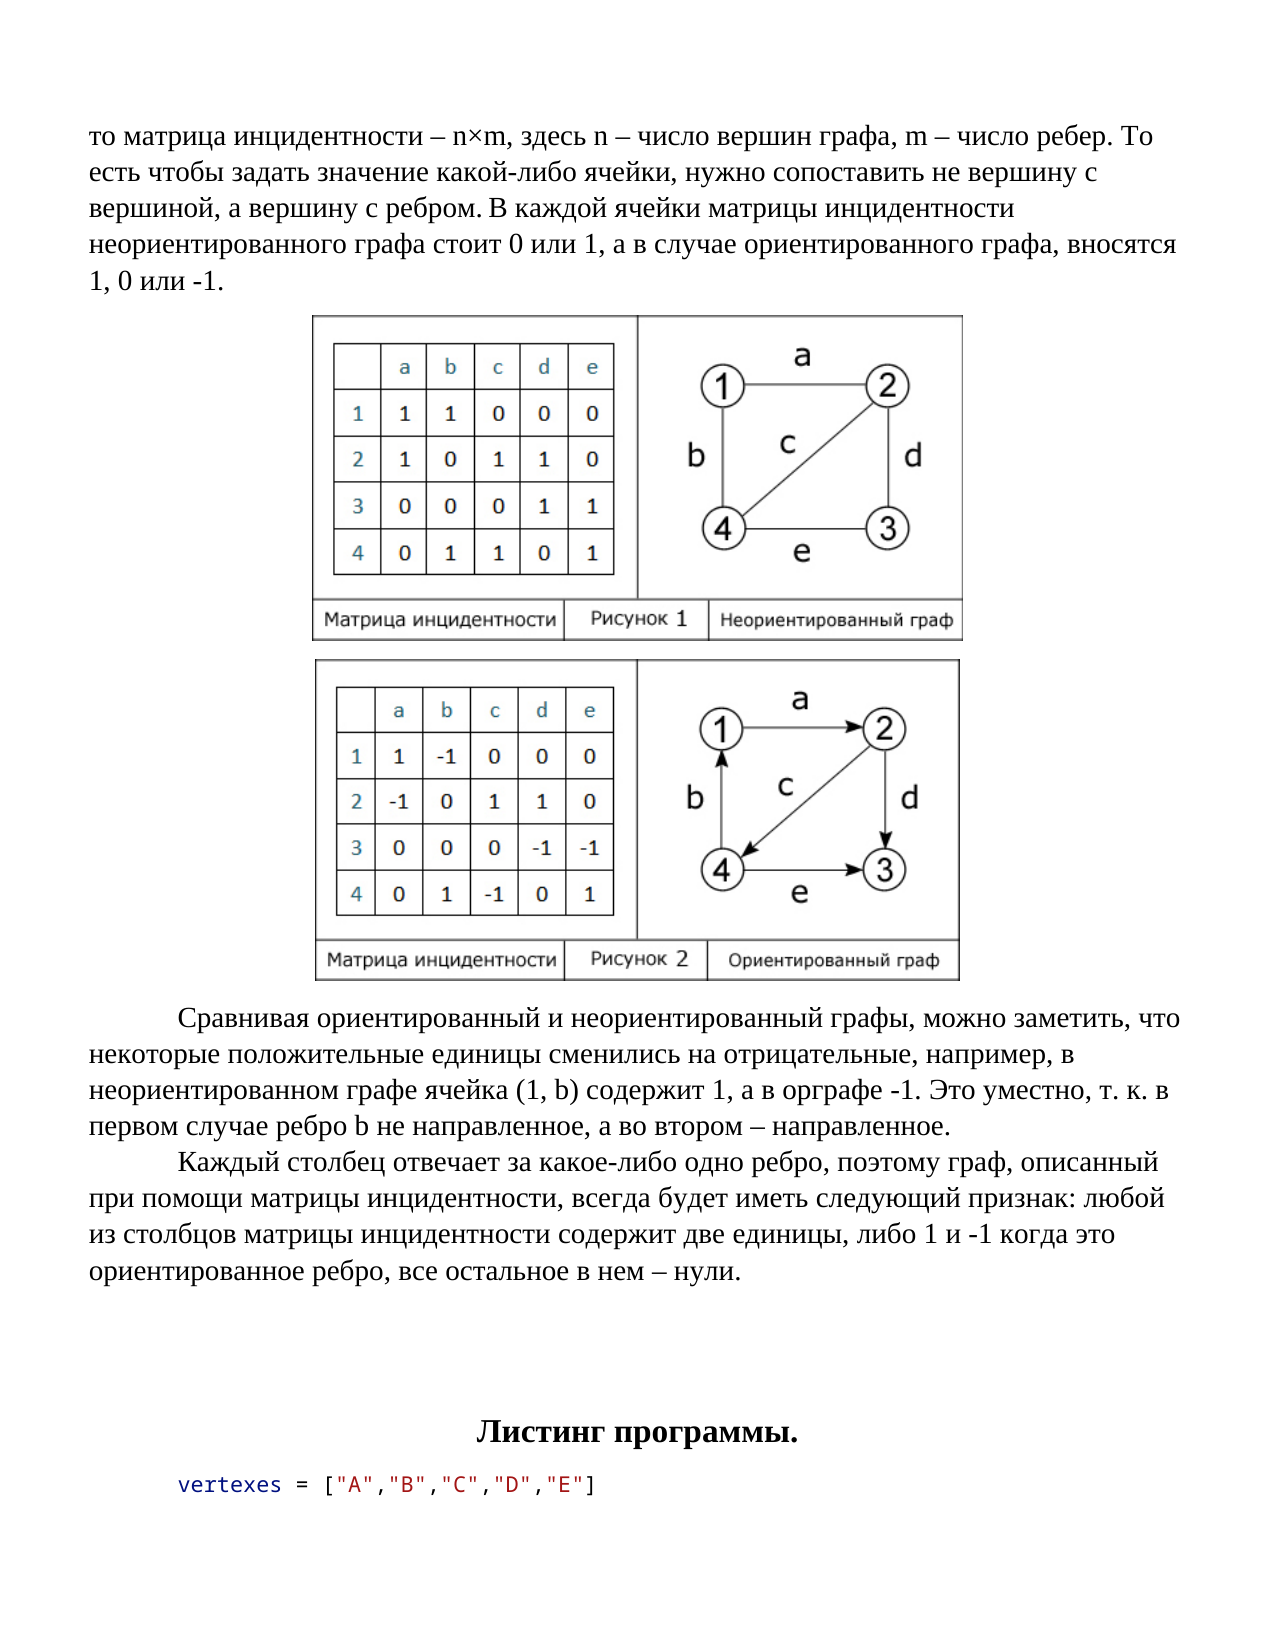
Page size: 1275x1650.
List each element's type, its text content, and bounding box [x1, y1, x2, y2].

text Листинг программы. [88, 1411, 1186, 1449]
text Сравнивая ориентированный и неориентированный графы, можно заметить, что некоторые положительные единицы сменились на отрицательные, например, в неориентированном графе ячейка (1, b) содержит 1, а в орграфе -1. Это уместно, т. к. в первом случае ребро b не направленное, а во втором – направленное. [88, 1000, 1186, 1142]
text Каждый столбец отвечает за какое-либо одно ребро, поэтому граф, описанный при помощи матрицы инцидентности, всегда будет иметь следующий признак: любой из столбцов матрицы инцидентности содержит две единицы, либо 1 и -1 когда это ориентированное ребро, все остальное в нем – нули. [88, 1144, 1186, 1286]
picture [312, 315, 963, 641]
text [88, 118, 1186, 296]
text vertexes = ["A","B","C","D","E"] [177, 1469, 1186, 1499]
picture [315, 659, 960, 981]
